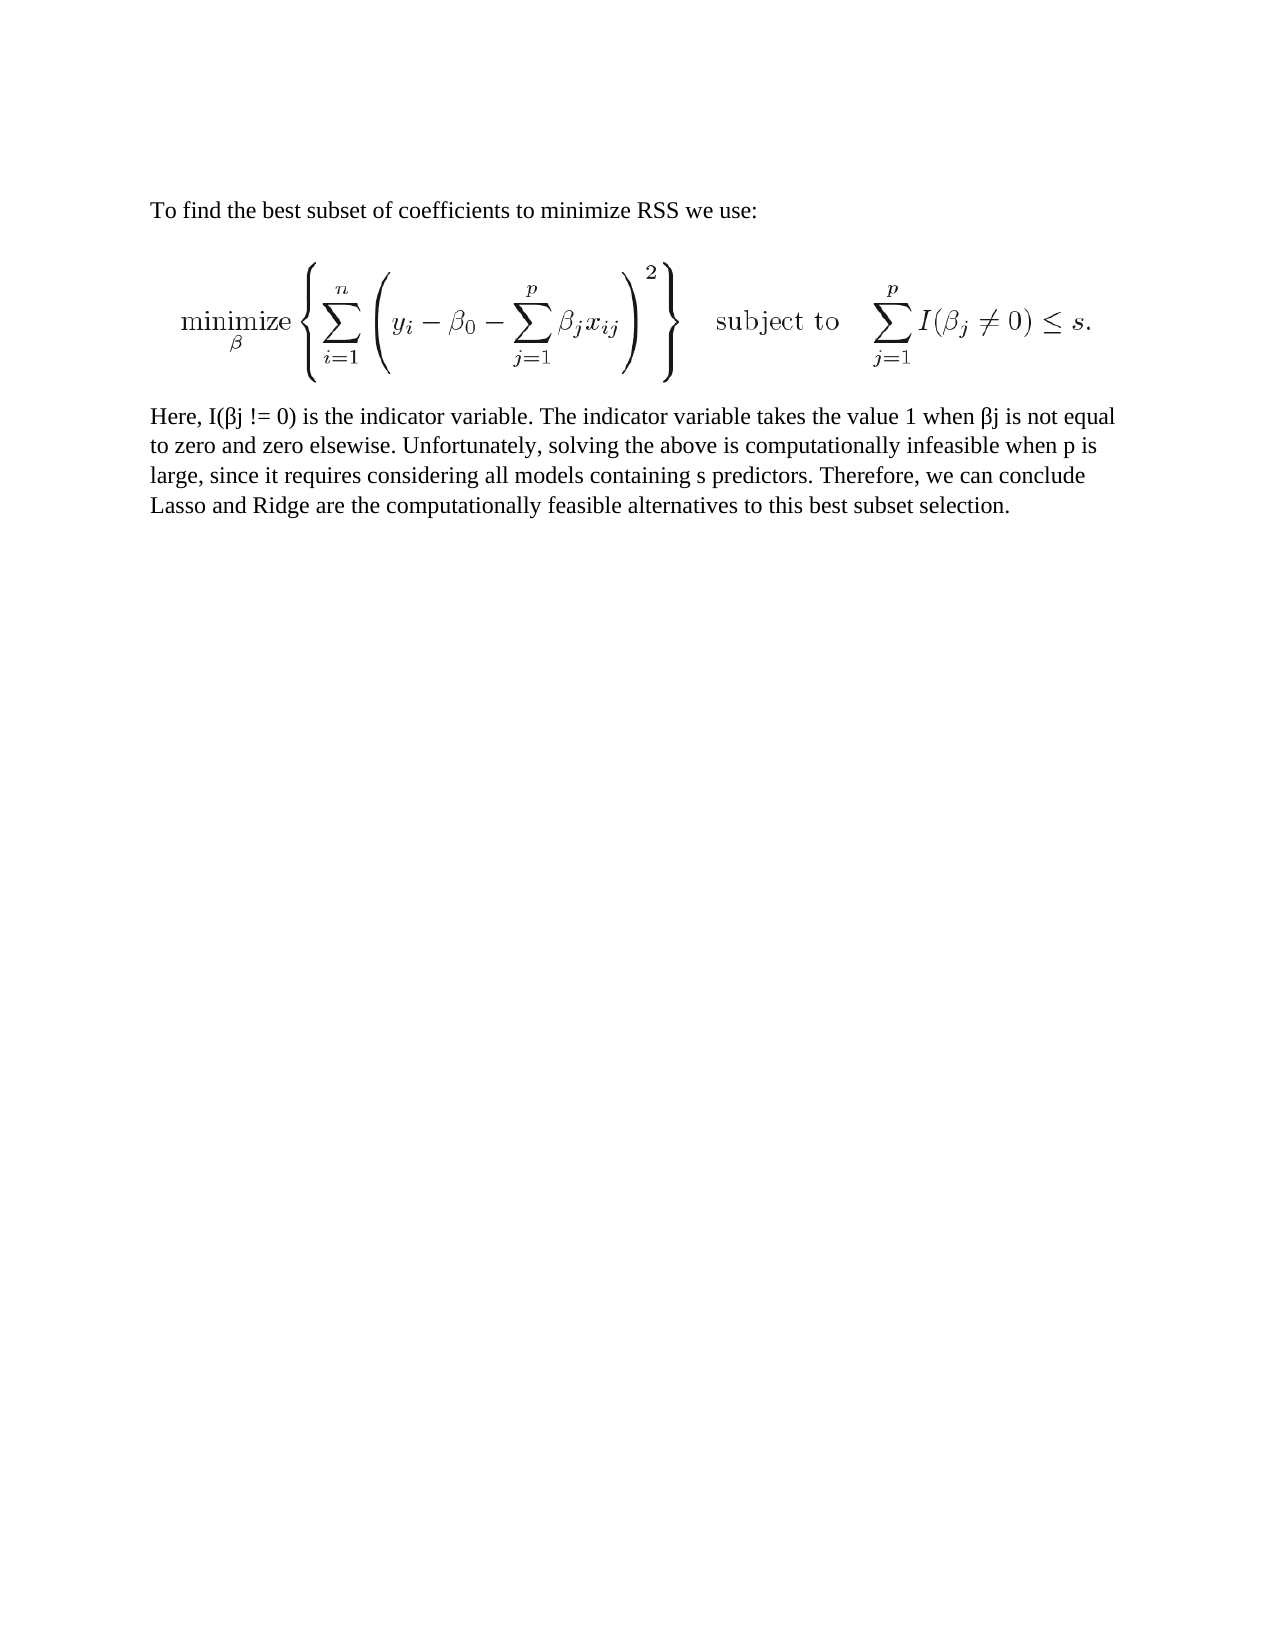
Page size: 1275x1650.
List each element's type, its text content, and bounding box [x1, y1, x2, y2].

text To find the best subset of coefficients to minimize RSS we use: [150, 196, 1125, 224]
picture [150, 242, 1125, 383]
text Here, I(βj != 0) is the indicator variable. The indicator variable takes the value 1 when βj is not equal to zero and zero elsewise. Unfortunately, solving the above is computationally infeasible when p is large, since it requires considering all models containing s predictors. Therefore, we can conclude Lasso and Ridge are the computationally feasible alternatives to this best subset selection. [150, 402, 1125, 519]
